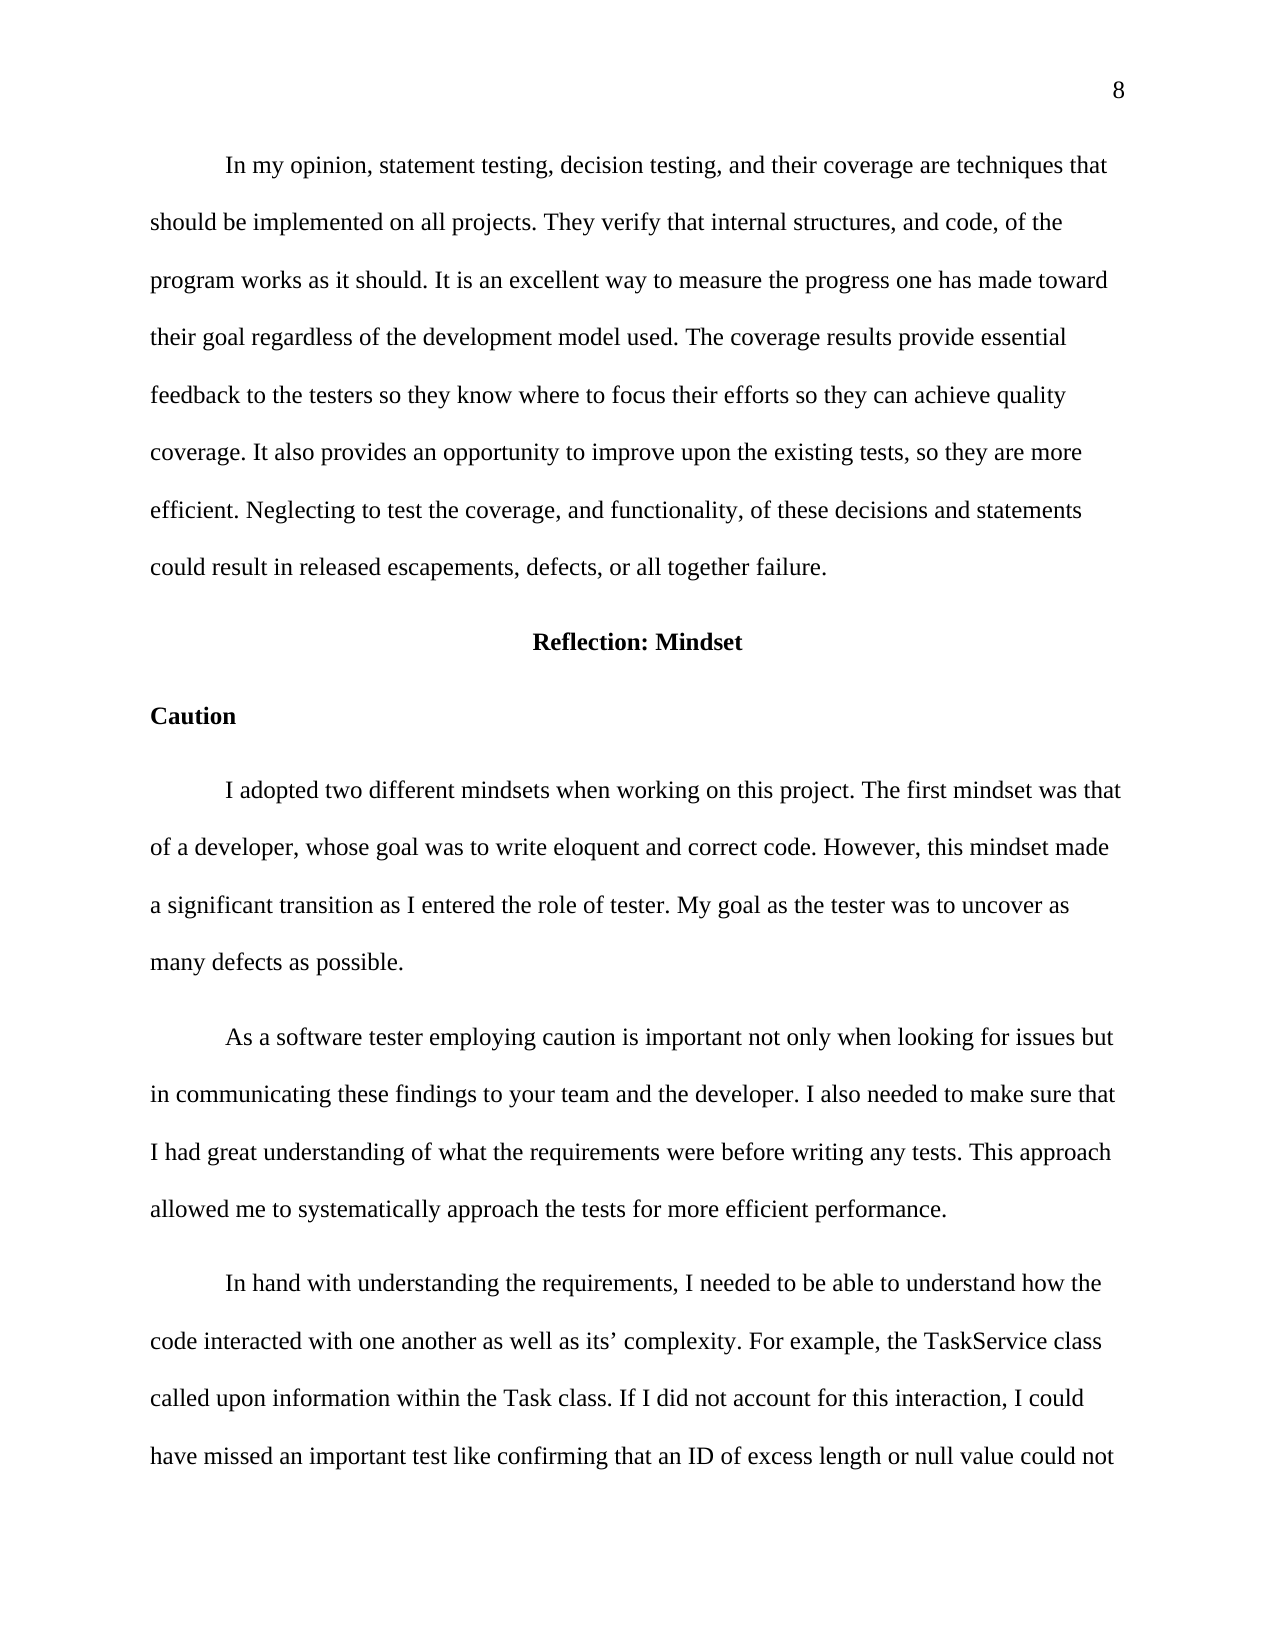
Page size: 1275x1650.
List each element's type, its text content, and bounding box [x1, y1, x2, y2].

text Caution [150, 701, 1125, 729]
text As a software tester employing caution is important not only when looking for issues but in communicating these findings to your team and the developer. I also needed to make sure that I had great understanding of what the requirements were before writing any tests. This approach allowed me to systematically approach the tests for more efficient performance. [150, 1022, 1125, 1223]
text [150, 1268, 1125, 1469]
text In my opinion, statement testing, decision testing, and their coverage are techniques that should be implemented on all projects. They verify that internal structures, and code, of the program works as it should. It is an excellent way to measure the progress one has made toward their goal regardless of the development model used. The coverage results provide essential feedback to the testers so they know where to focus their efforts so they can achieve quality coverage. It also provides an opportunity to improve upon the existing tests, so they are more efficient. Neglecting to test the coverage, and functionality, of these decisions and statements could result in released escapements, defects, or all together failure. [150, 150, 1125, 581]
text Reflection: Mindset [150, 627, 1125, 655]
text I adopted two different mindsets when working on this project. The first mindset was that of a developer, whose goal was to write eloquent and correct code. However, this mindset made a significant transition as I entered the role of tester. My goal as the tester was to uncover as many defects as possible. [150, 775, 1125, 976]
